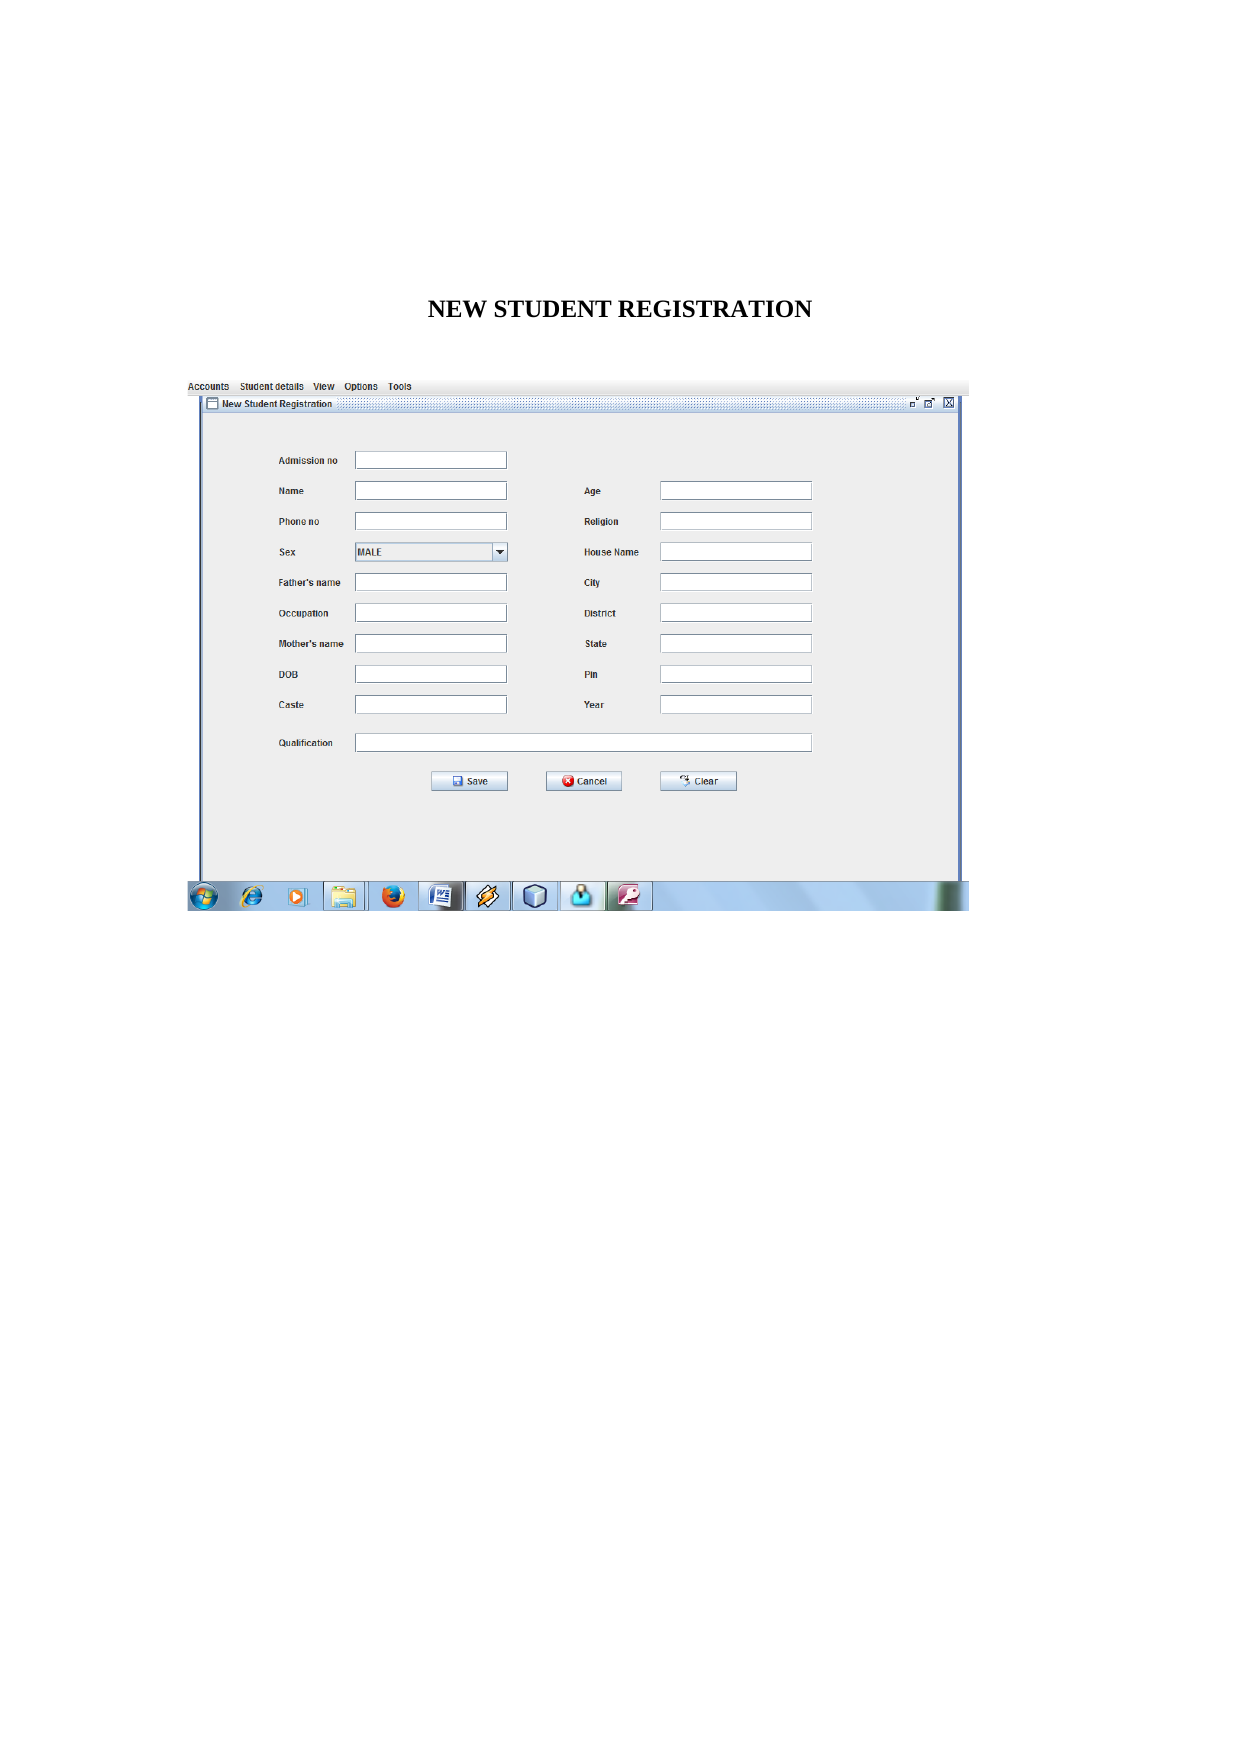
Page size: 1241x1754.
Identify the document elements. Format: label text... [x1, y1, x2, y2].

text NEW STUDENT REGISTRATION [187, 294, 1053, 322]
picture [187, 380, 969, 911]
